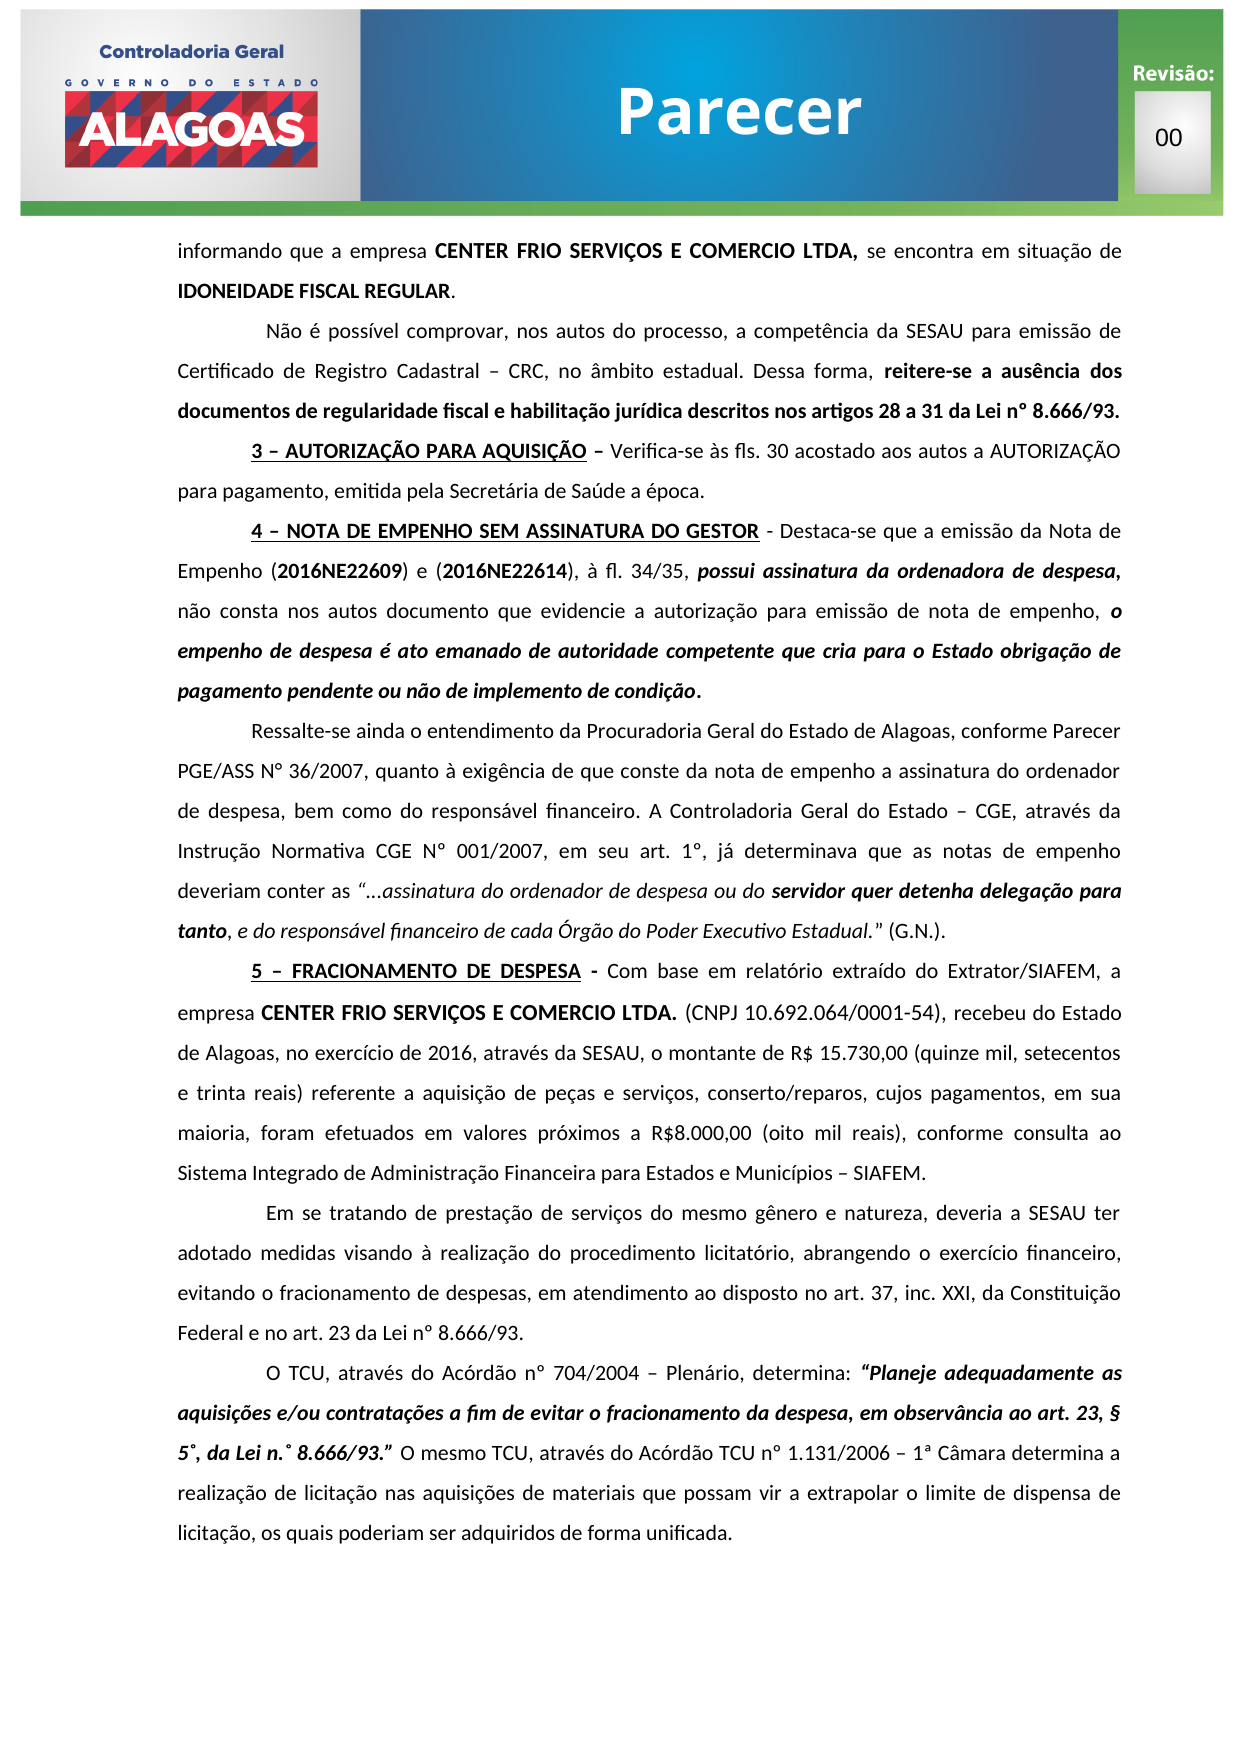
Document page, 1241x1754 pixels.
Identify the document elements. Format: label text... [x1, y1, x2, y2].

text Ressalte-se ainda o entendimento da Procuradoria Geral do Estado de Alagoas, conforme Parecer PGE/ASS N° 36/2007, quanto à exigência de que conste da nota de empenho a assinatura do ordenador de despesa, bem como do responsável financeiro. A Controladoria Geral do Estado – CGE, através da Instrução Normativa CGE Nº 001/2007, em seu art. 1º, já determinava que as notas de empenho deveriam conter as “...assinatura do ordenador de despesa ou do servidor quer detenha delegação para tanto, e do responsável financeiro de cada Órgão do Poder Executivo Estadual.” (G.N.). [177, 718, 1122, 944]
text 3 – AUTORIZAÇÃO PARA AQUISIÇÃO – Verifica-se às fls. 30 acostado aos autos a AUTORIZAÇÃO para pagamento, emitida pela Secretária de Saúde a época. [177, 438, 1122, 504]
text O TCU, através do Acórdão nº 704/2004 – Plenário, determina: “Planeje adequadamente as aquisições e/ou contratações a fim de evitar o fracionamento da despesa, em observância ao art. 23, § 5˚, da Lei n.˚ 8.666/93.” O mesmo TCU, através do Acórdão TCU nº 1.131/2006 – 1ª Câmara determina a realização de licitação nas aquisições de materiais que possam vir a extrapolar o limite de dispensa de licitação, os quais poderiam ser adquiridos de forma unificada. [177, 1359, 1122, 1546]
text 4 – NOTA DE EMPENHO SEM ASSINATURA DO GESTOR - Destaca-se que a emissão da Nota de Empenho (2016NE22609) e (2016NE22614), à fl. 34/35, possui assinatura da ordenadora de despesa, não consta nos autos documento que evidencie a autorização para emissão de nota de empenho, o empenho de despesa é ato emanado de autoridade competente que cria para o Estado obrigação de pagamento pendente ou não de implemento de condição. [177, 518, 1122, 704]
text 5 – FRACIONAMENTO DE DESPESA - Com base em relatório extraído do Extrator/SIAFEM, a empresa CENTER FRIO SERVIÇOS E COMERCIO LTDA. (CNPJ 10.692.064/0001-54), recebeu do Estado de Alagoas, no exercício de 2016, através da SESAU, o montante de R$ 15.730,00 (quinze mil, setecentos e trinta reais) referente a aquisição de peças e serviços, conserto/reparos, cujos pagamentos, em sua maioria, foram efetuados em valores próximos a R$8.000,00 (oito mil reais), conforme consulta ao Sistema Integrado de Administração Financeira para Estados e Municípios – SIAFEM. [177, 958, 1122, 1186]
text Não é possível comprovar, nos autos do processo, a competência da SESAU para emissão de Certificado de Registro Cadastral – CRC, no âmbito estadual. Dessa forma, reitere-se a ausência dos documentos de regularidade fiscal e habilitação jurídica descritos nos artigos 28 a 31 da Lei nº 8.666/93. [177, 318, 1122, 424]
text Em se tratando de prestação de serviços do mesmo gênero e natureza, deveria a SESAU ter adotado medidas visando à realização do procedimento licitatório, abrangendo o exercício financeiro, evitando o fracionamento de despesas, em atendimento ao disposto no art. 37, inc. XXI, da Constituição Federal e no art. 23 da Lei nº 8.666/93. [177, 1199, 1122, 1346]
picture [20, 9, 1224, 216]
